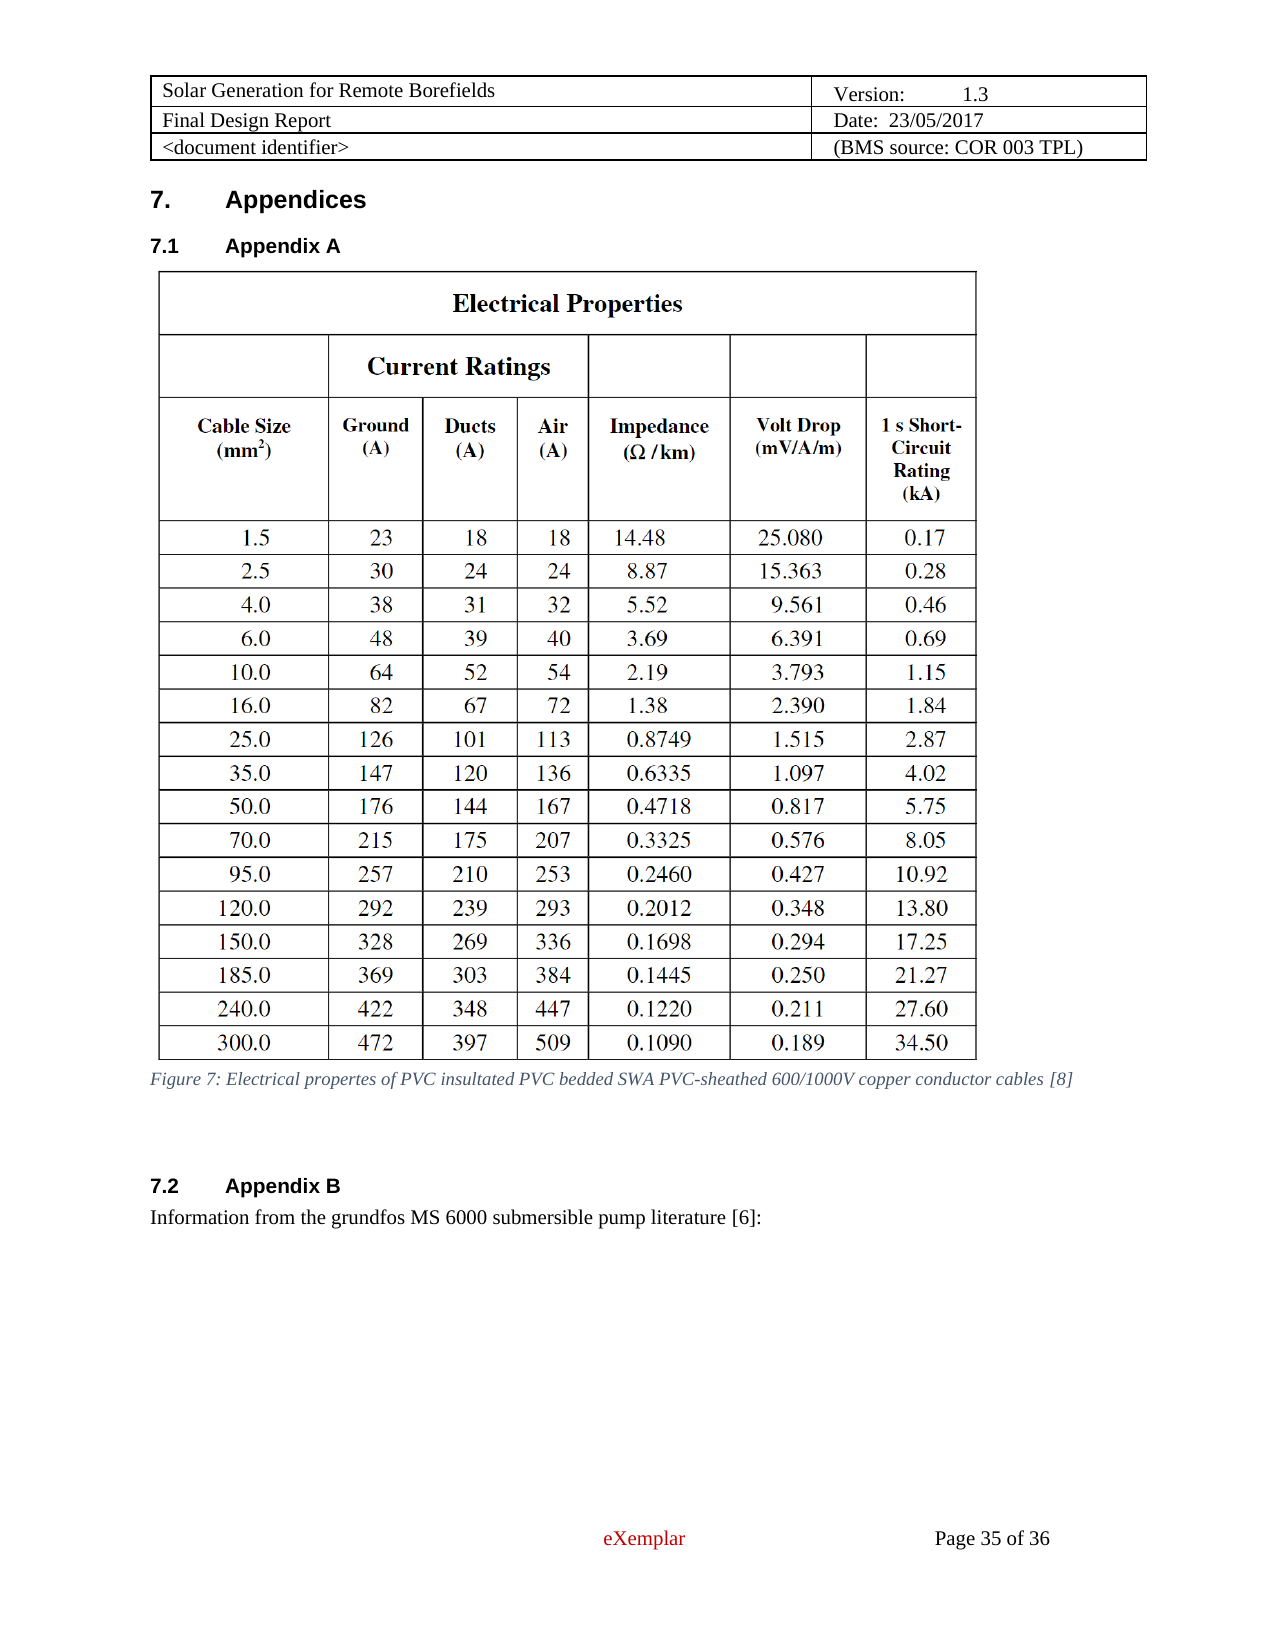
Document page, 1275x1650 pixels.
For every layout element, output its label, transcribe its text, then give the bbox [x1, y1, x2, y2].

text Information from the grundfos MS 6000 submersible pump literature [6]: [150, 1204, 1125, 1229]
subtitle Appendices [150, 185, 1125, 214]
subtitle Appendix A [150, 233, 1125, 258]
text Figure 7: Electrical propertes of PVC insultated PVC bedded SWA PVC-sheathed 600/1000V copper conductor cables [8] [150, 1068, 1125, 1089]
picture [150, 264, 977, 1068]
subtitle Appendix B [150, 1173, 1125, 1198]
